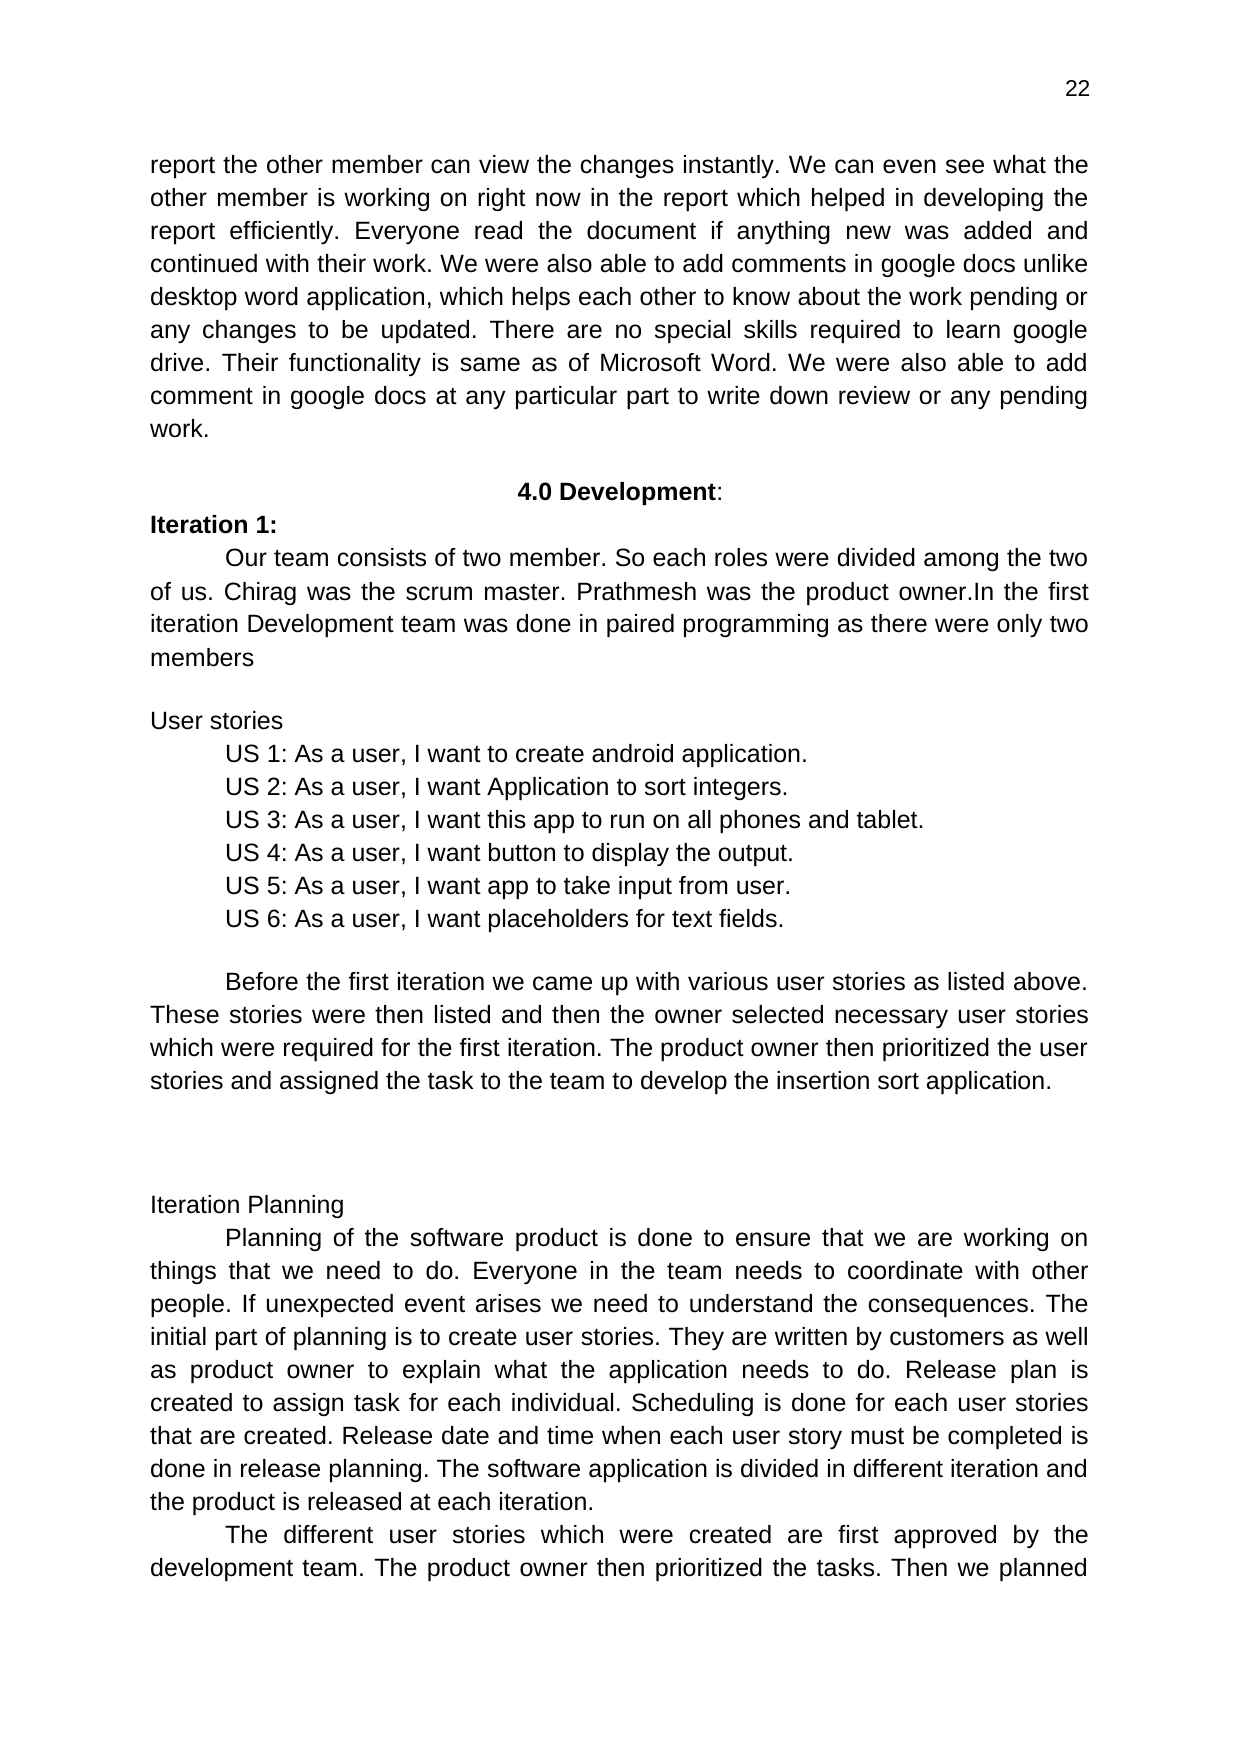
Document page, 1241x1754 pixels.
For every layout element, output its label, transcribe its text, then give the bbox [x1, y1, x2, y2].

text US 6: As a user, I want placeholders for text fields. [150, 904, 1090, 933]
text Iteration Planning [150, 1190, 1090, 1218]
text 4.0 Development: [150, 477, 1090, 506]
text US 5: As a user, I want app to take input from user. [150, 871, 1090, 899]
text Our team consists of two member. So each roles were divided among the two of us. Chirag was the scrum master. Prathmesh was the product owner.In the first iteration Development team was done in paired programming as there were only two members [150, 543, 1090, 671]
text Planning of the software product is done to ensure that we are working on things that we need to do. Everyone in the team needs to coordinate with other people. If unexpected event arises we need to understand the consequences. The initial part of planning is to create user stories. They are written by customers as well as product owner to explain what the application needs to do. Release plan is created to assign task for each individual. Scheduling is done for each user stories that are created. Release date and time when each user story must be completed is done in release planning. The software application is divided in different iteration and the product is released at each iteration. [150, 1223, 1090, 1516]
text Iteration 1: [150, 510, 1090, 539]
text US 1: As a user, I want to create android application. [150, 739, 1090, 767]
text User stories [150, 706, 1090, 734]
text US 2: As a user, I want Application to sort integers. [150, 772, 1090, 801]
text Before the first iteration we came up with various user stories as listed above. These stories were then listed and then the owner selected necessary user stories which were required for the first iteration. The product owner then prioritized the user stories and assigned the task to the team to develop the insertion sort application. [150, 967, 1090, 1095]
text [150, 150, 1090, 443]
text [150, 1520, 1090, 1582]
text US 4: As a user, I want button to display the output. [150, 838, 1090, 867]
text US 3: As a user, I want this app to run on all phones and tablet. [150, 805, 1090, 833]
